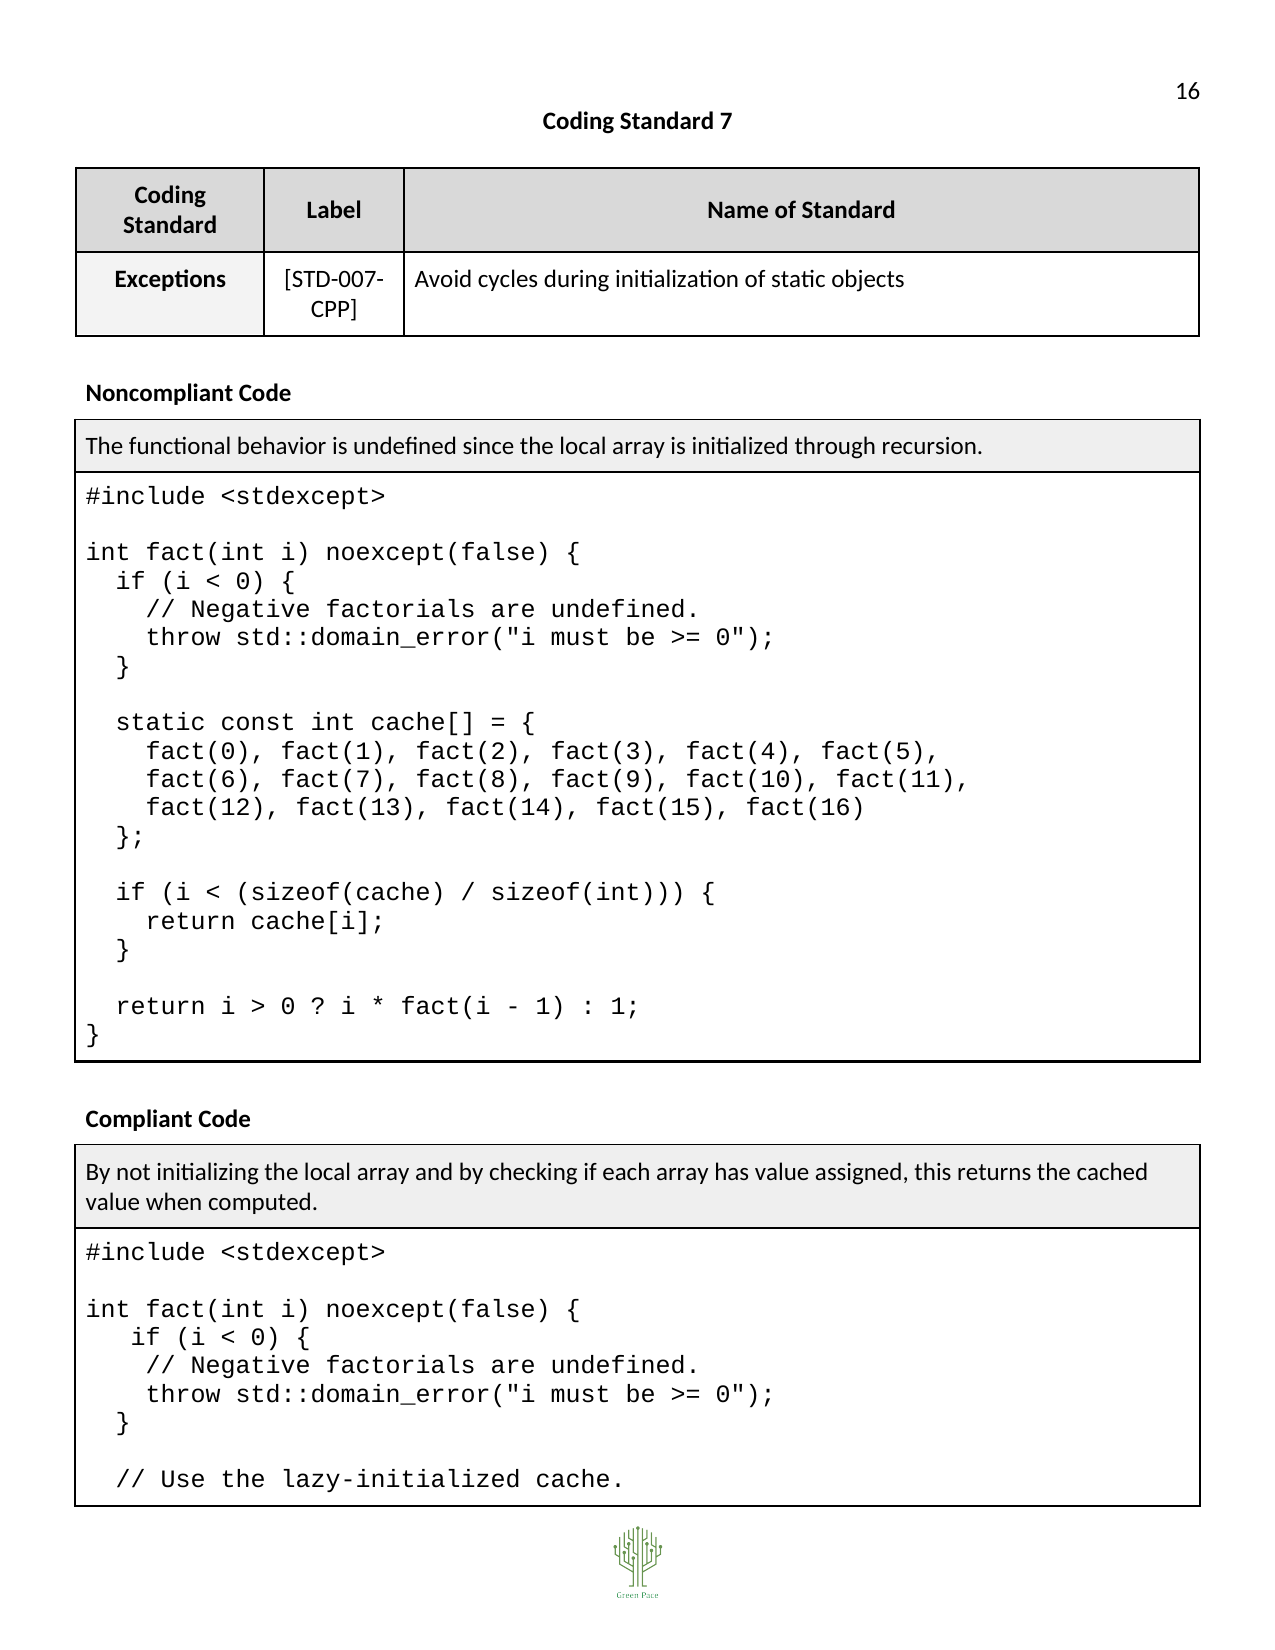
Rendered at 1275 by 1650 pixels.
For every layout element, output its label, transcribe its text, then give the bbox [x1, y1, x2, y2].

subtitle Coding Standard 7 [75, 106, 1200, 136]
table_cell The functional behavior is undefined since the local array is initialized through recursion. [76, 420, 1199, 471]
table_header Name of Standard [405, 169, 1198, 251]
table_header Coding Standard [77, 169, 263, 251]
table_header Compliant Code [75, 1093, 1200, 1144]
table_cell Exceptions [77, 253, 263, 334]
table_cell By not initializing the local array and by checking if each array has value assigned, this returns the cached value when computed. [76, 1145, 1199, 1227]
picture [605, 1521, 670, 1606]
table_cell #include <stdexcept> int fact(int i) noexcept(false) { if (i < 0) { // Negative factorials are undefined. throw std::domain_error("i must be >= 0"); } static const int cache[] = { fact(0), fact(1), fact(2), fact(3), fact(4), fact(5), fact(6), fact(7), fact(8), fact(9), fact(10), fact(11), fact(12), fact(13), fact(14), fact(15), fact(16) }; if (i < (sizeof(cache) / sizeof(int))) { return cache[i]; } return i > 0 ? i * fact(i - 1) : 1; } [76, 473, 1199, 1060]
table_header Label [265, 169, 403, 251]
table_header Noncompliant Code [75, 367, 1200, 418]
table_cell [76, 1229, 1199, 1505]
table_cell Avoid cycles during initialization of static objects [405, 253, 1198, 334]
table_cell [STD-007-CPP] [265, 253, 403, 334]
